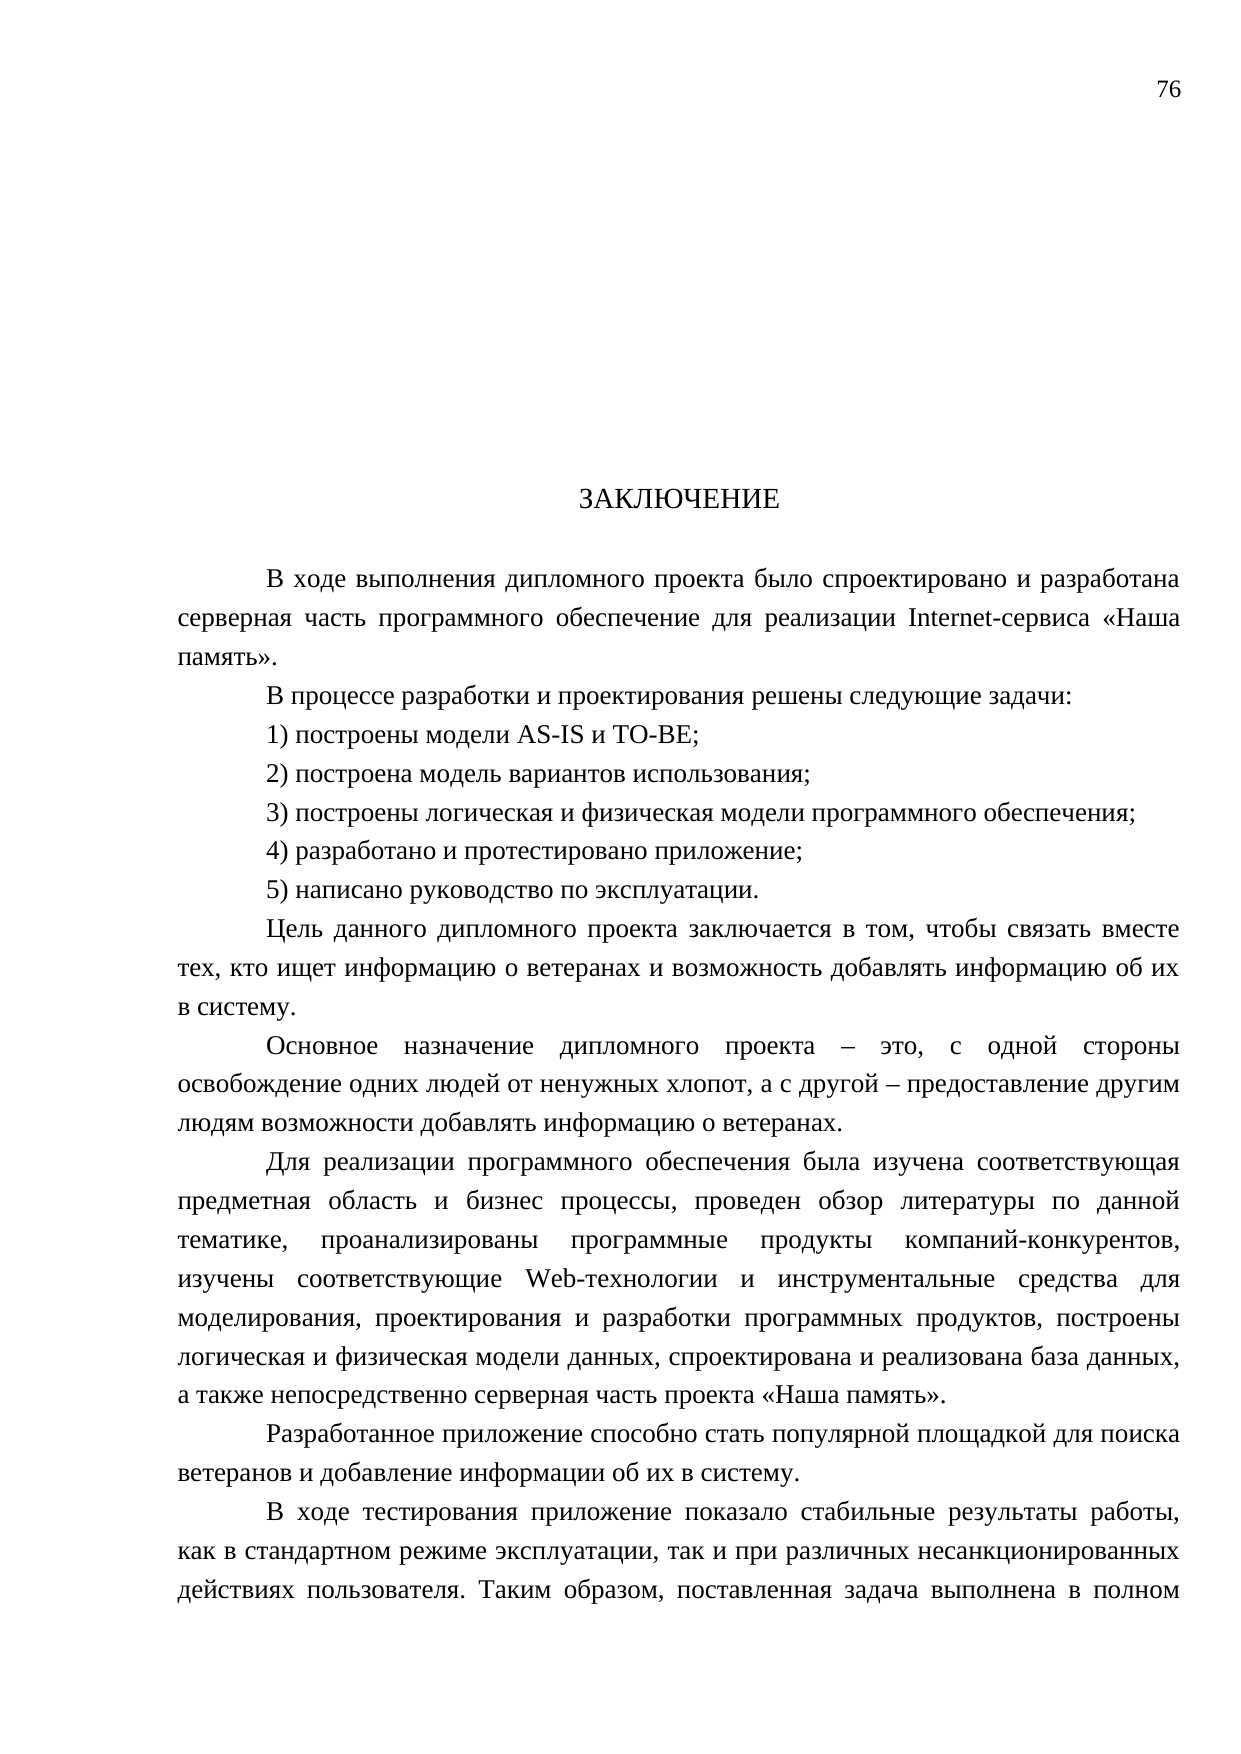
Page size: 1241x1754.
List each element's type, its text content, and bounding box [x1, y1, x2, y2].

text Основное назначение дипломного проекта – это, с одной стороны освобождение одних людей от ненужных хлопот, а с другой – предоставление другим людям возможности добавлять информацию о ветеранах. [177, 1029, 1181, 1138]
text В процессе разработки и проектирования решены следующие задачи: [177, 679, 1181, 710]
text ЗАКЛЮЧЕНИЕ [177, 481, 1181, 514]
list построена модель вариантов использования; [266, 757, 1181, 788]
text Цель данного дипломного проекта заключается в том, чтобы связать вместе тех, кто ищет информацию о ветеранах и возможность добавлять информацию об их в систему. [177, 912, 1181, 1021]
text Разработанное приложение способно стать популярной площадкой для поиска ветеранов и добавление информации об их в систему. [177, 1417, 1181, 1487]
list разработано и протестировано приложение; [266, 834, 1181, 866]
list построены логическая и физическая модели программного обеспечения; [266, 796, 1181, 827]
list написано руководство по эксплуатации. [266, 873, 1181, 904]
text В ходе выполнения дипломного проекта было спроектировано и разработана серверная часть программного обеспечение для реализации Internet-сервиса «Наша память». [177, 562, 1181, 671]
text Для реализации программного обеспечения была изучена соответствующая предметная область и бизнес процессы, проведен обзор литературы по данной тематике, проанализированы программные продукты компаний-конкурентов, изучены соответствующие Web-технологии и инструментальные средства для моделирования, проектирования и разработки программных продуктов, построены логическая и физическая модели данных, спроектирована и реализована база данных, а также непосредственно серверная часть проекта «Наша память». [177, 1145, 1181, 1409]
list построены модели AS-IS и TO-BE; [266, 718, 1181, 749]
